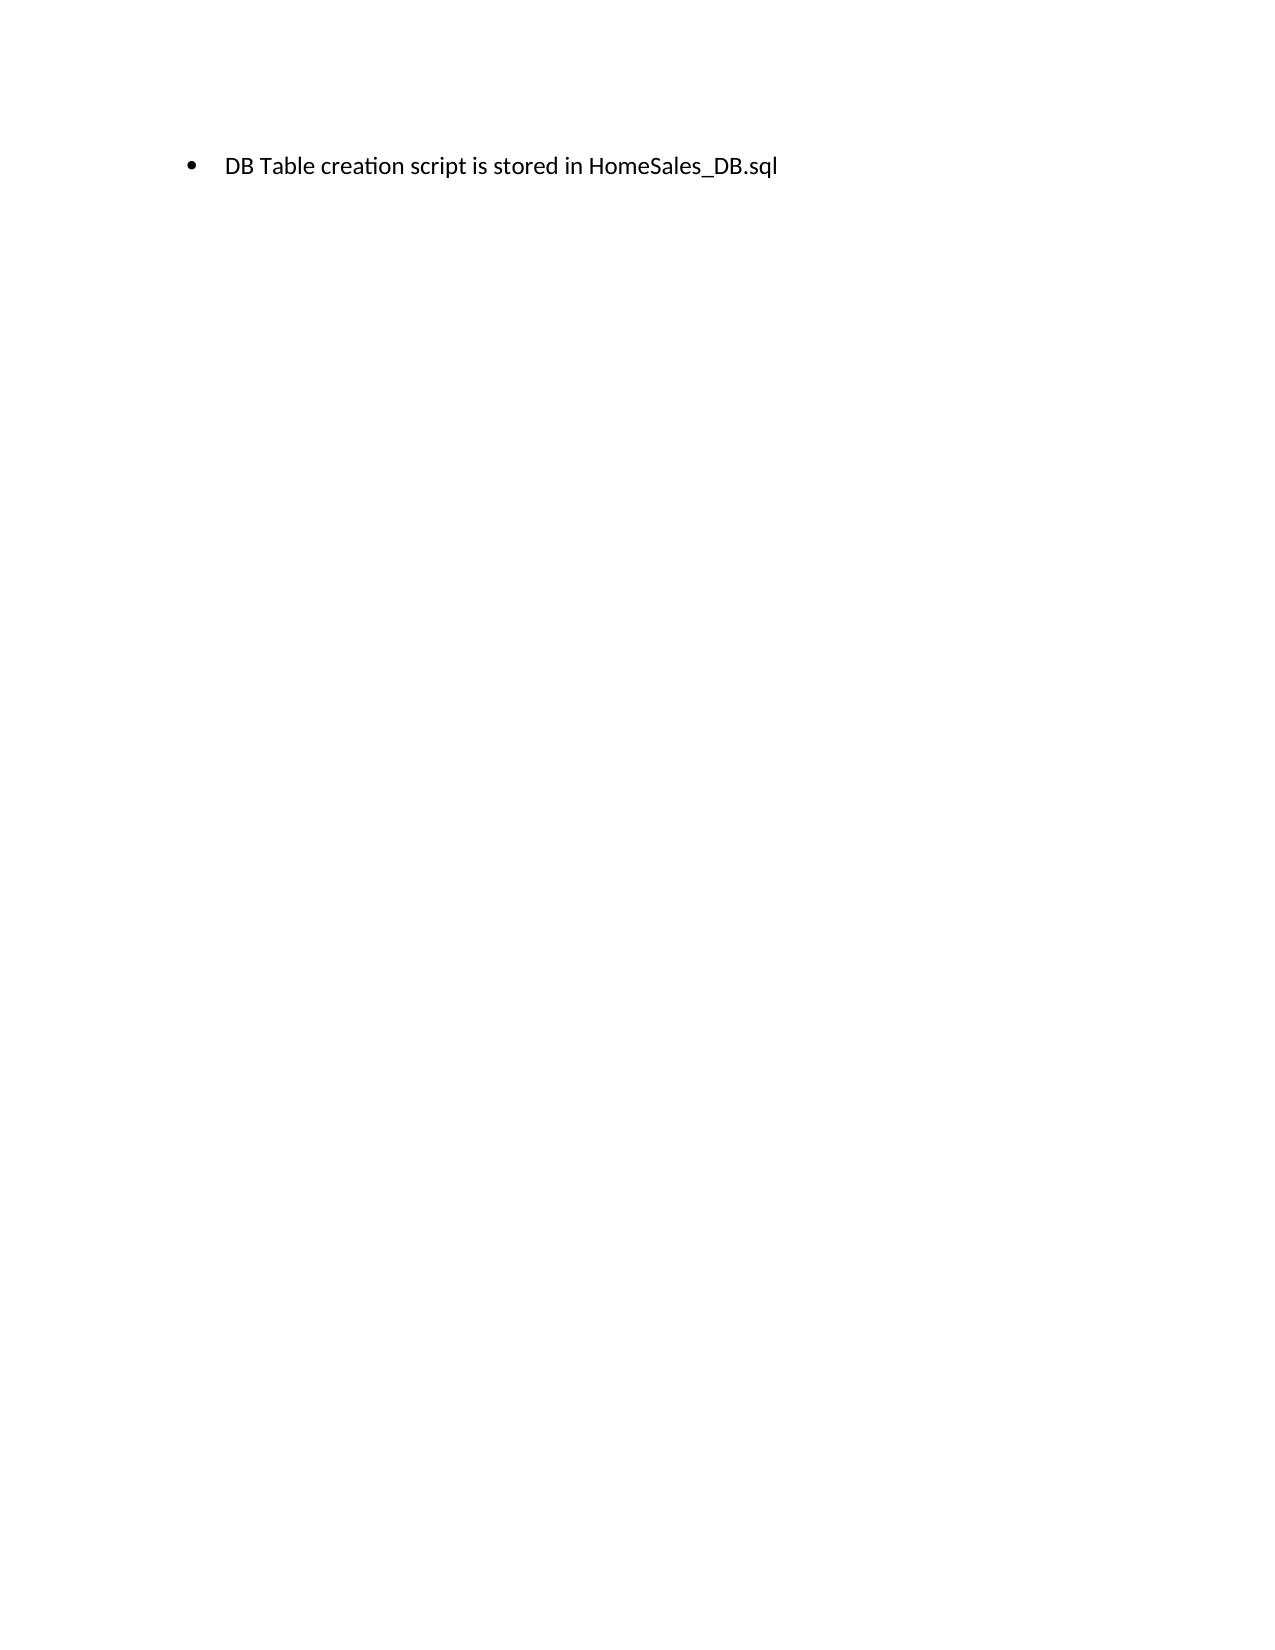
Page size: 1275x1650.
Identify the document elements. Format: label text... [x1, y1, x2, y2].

list DB Table creation script is stored in HomeSales_DB.sql [187, 150, 1125, 181]
